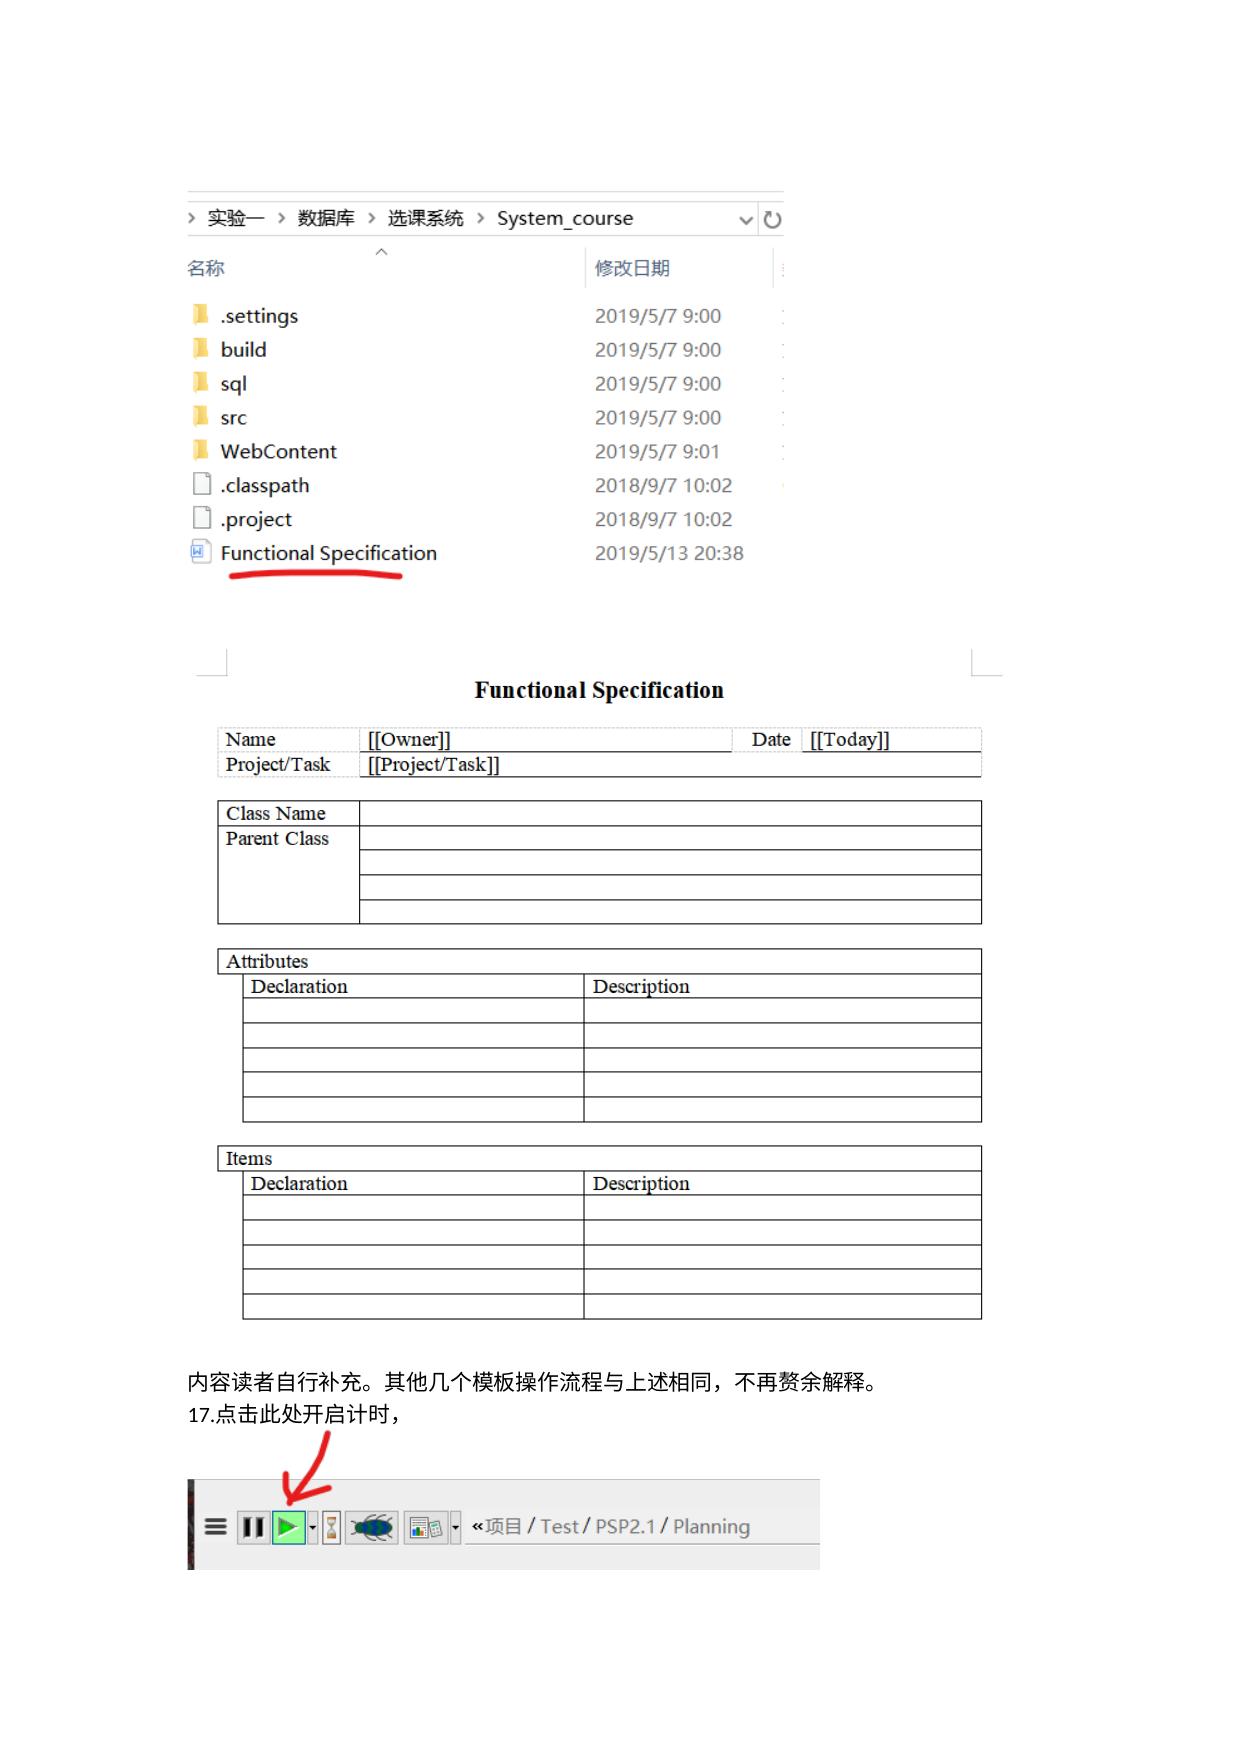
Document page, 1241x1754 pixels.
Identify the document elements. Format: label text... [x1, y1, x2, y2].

picture [187, 1429, 821, 1570]
text 17.点击此处开启计时， [187, 1397, 1053, 1429]
text 内容读者自行补充。其他几个模板操作流程与上述相同，不再赘余解释。 [187, 1364, 1053, 1397]
picture [187, 162, 784, 589]
picture [187, 649, 1053, 1349]
